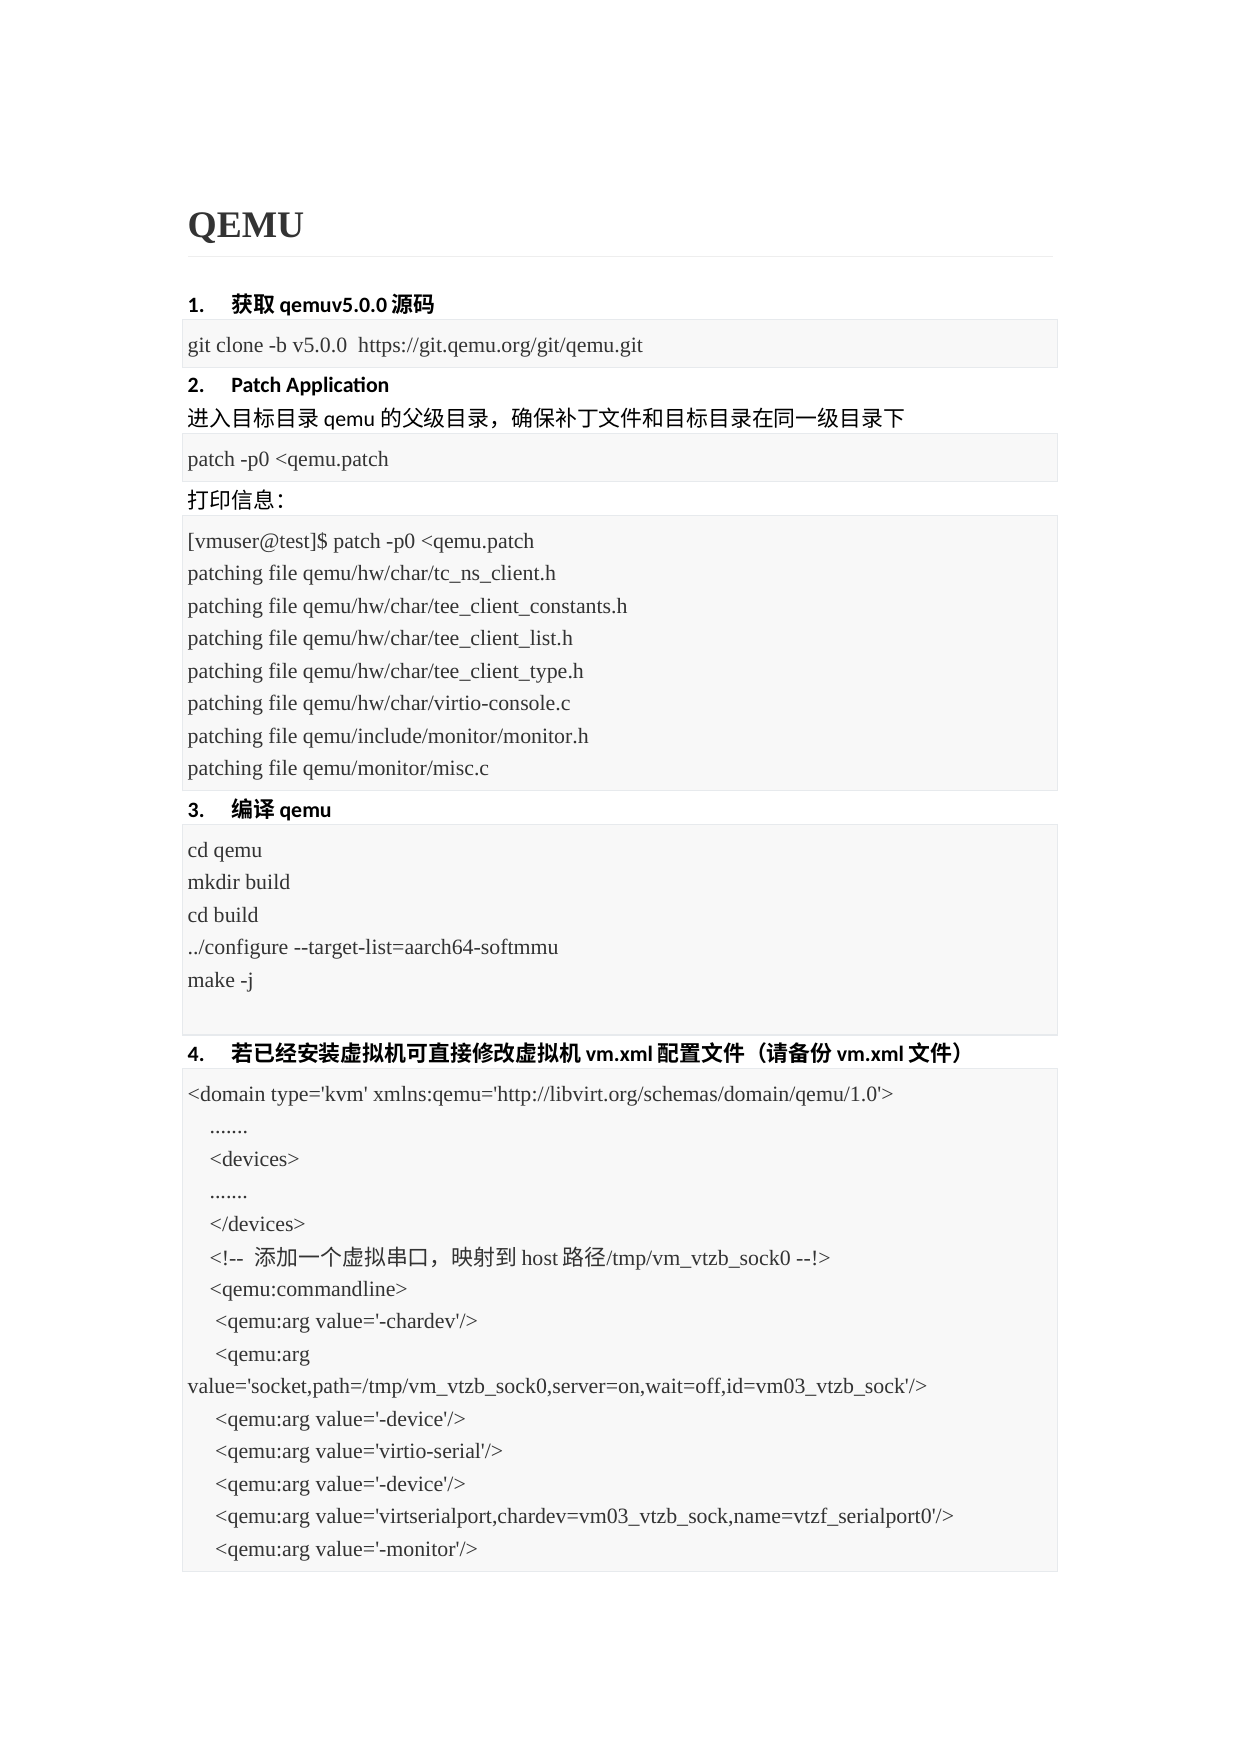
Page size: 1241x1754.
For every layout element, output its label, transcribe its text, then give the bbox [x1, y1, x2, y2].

subtitle 获取qemuv5.0.0源码 [187, 286, 1053, 319]
text 打印信息： [187, 482, 1053, 515]
text [vmuser@test]$ patch -p0 <qemu.patch patching file qemu/hw/char/tc_ns_client.h patching file qemu/hw/char/tee_client_constants.h patching file qemu/hw/char/tee_client_list.h patching file qemu/hw/char/tee_client_type.h patching file qemu/hw/char/virtio-console.c patching file qemu/include/monitor/monitor.h patching file qemu/monitor/misc.c [183, 516, 1057, 790]
text patch -p0 <qemu.patch [183, 434, 1057, 481]
text git clone -b v5.0.0 https://git.qemu.org/git/qemu.git [183, 320, 1057, 367]
subtitle Patch Application [187, 368, 1053, 401]
text cd qemu mkdir build cd build ../configure --target-list=aarch64-softmmu make -j ​ [183, 825, 1057, 1034]
subtitle 若已经安装虚拟机可直接修改虚拟机vm.xml配置文件（请备份vm.xml文件） [187, 1036, 1053, 1068]
text 进入目标目录 qemu 的父级目录，确保补丁文件和目标目录在同一级目录下 [187, 401, 1053, 433]
subtitle 编译qemu [187, 791, 1053, 824]
subtitle QEMU [187, 191, 1053, 257]
